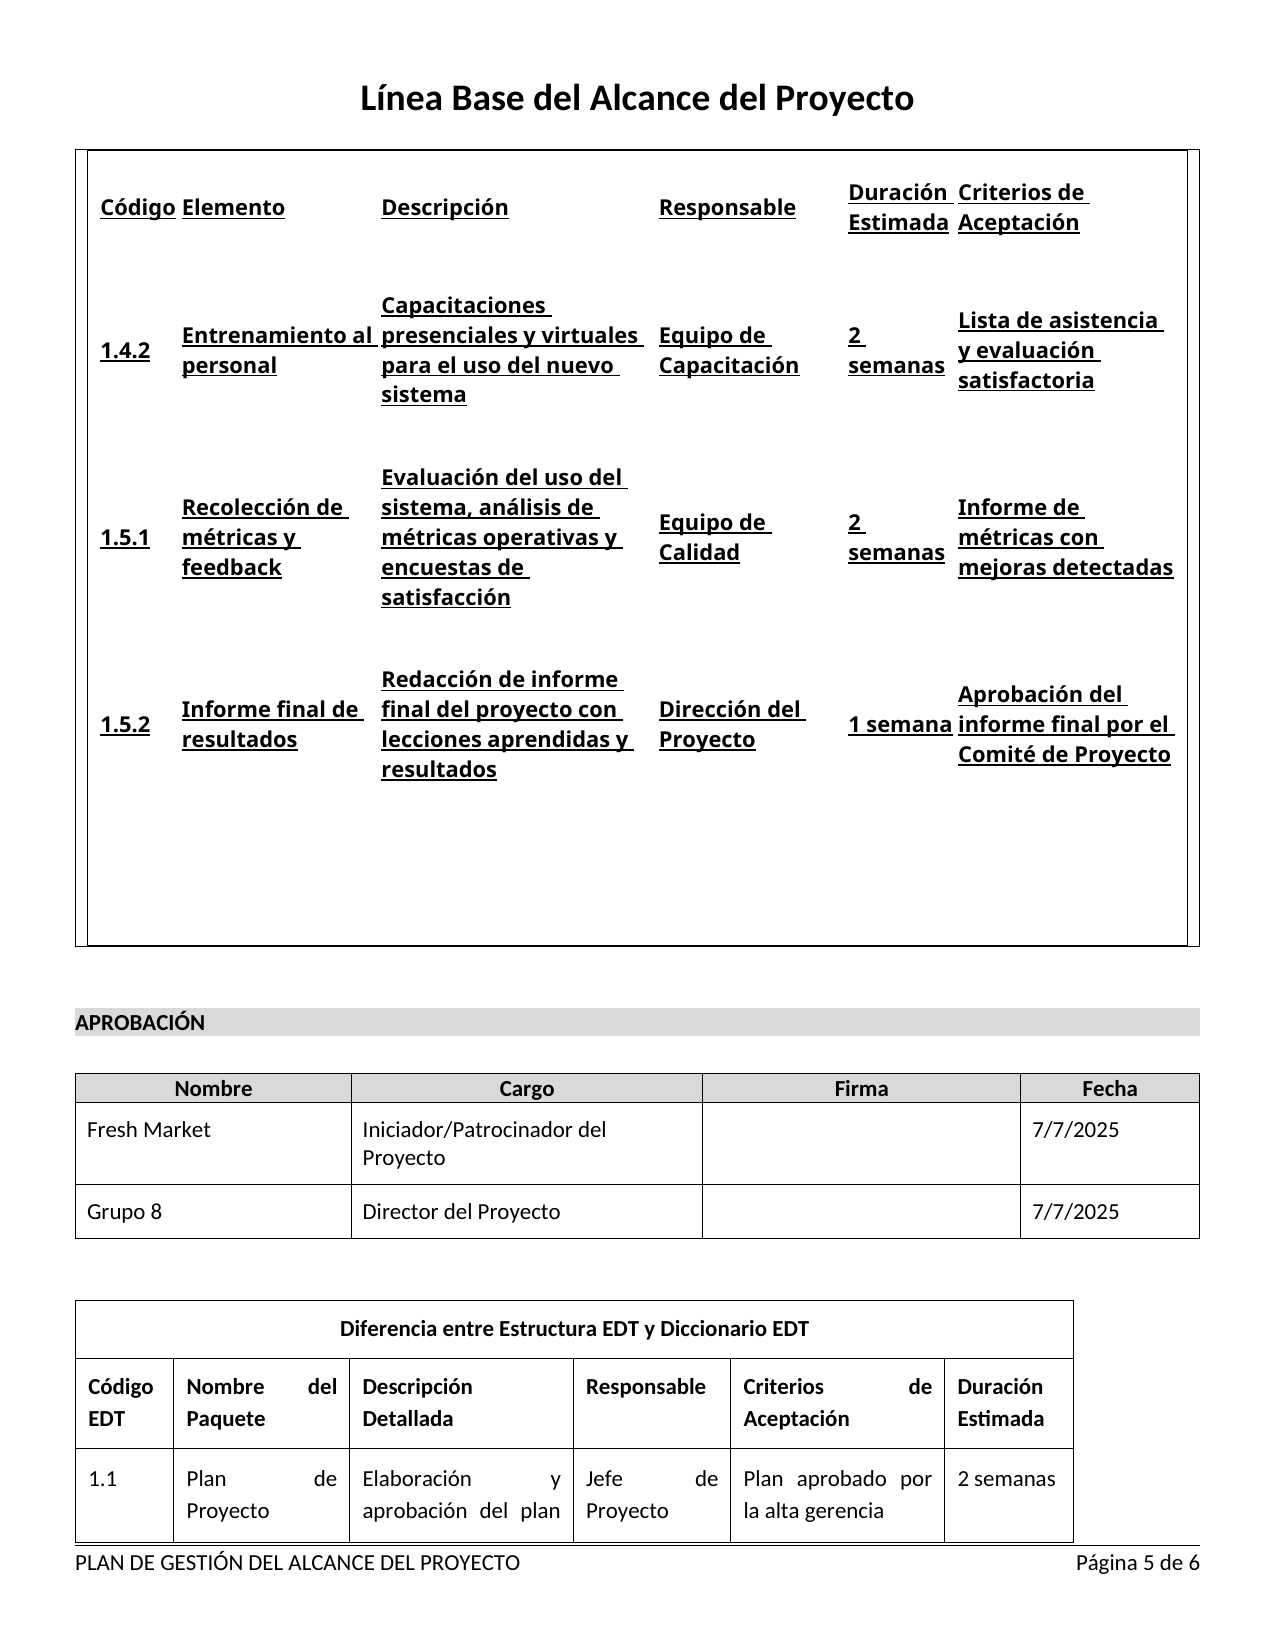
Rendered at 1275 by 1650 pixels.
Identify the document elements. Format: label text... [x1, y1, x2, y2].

table_header Cargo [352, 1074, 702, 1102]
table_cell 1.1 [76, 1449, 173, 1542]
table_header Nombre [76, 1074, 351, 1102]
table_cell Descripción Detallada [350, 1359, 573, 1448]
table_header Diferencia entre Estructura EDT y Diccionario EDT [76, 1301, 1073, 1358]
table_cell Duración Estimada [945, 1359, 1073, 1448]
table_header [88, 151, 1187, 945]
table_header Fecha [1021, 1074, 1199, 1102]
table_cell Nombre del Paquete [174, 1359, 349, 1448]
table_cell Fresh Market [76, 1103, 351, 1184]
table_header Firma [703, 1074, 1020, 1102]
table_cell Grupo 8 [76, 1185, 351, 1238]
table_cell Código EDT [76, 1359, 173, 1448]
table_cell [703, 1185, 1020, 1238]
text APROBACIÓN [75, 1008, 1200, 1036]
table_cell Director del Proyecto [352, 1185, 702, 1238]
table_cell Criterios de Aceptación [731, 1359, 944, 1448]
table_cell 7/7/2025 [1021, 1185, 1199, 1238]
table_cell 7/7/2025 [1021, 1103, 1199, 1184]
table_cell 2 semanas [945, 1449, 1073, 1542]
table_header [1188, 150, 1199, 946]
table_cell Responsable [574, 1359, 730, 1448]
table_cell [350, 1449, 573, 1542]
table_cell Jefe de Proyecto [574, 1449, 730, 1542]
table_cell Iniciador/Patrocinador del Proyecto [352, 1103, 702, 1184]
table_cell Plan de Proyecto [174, 1449, 349, 1542]
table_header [76, 150, 87, 946]
table_cell [703, 1103, 1020, 1184]
table_cell Plan aprobado por la alta gerencia [731, 1449, 944, 1542]
